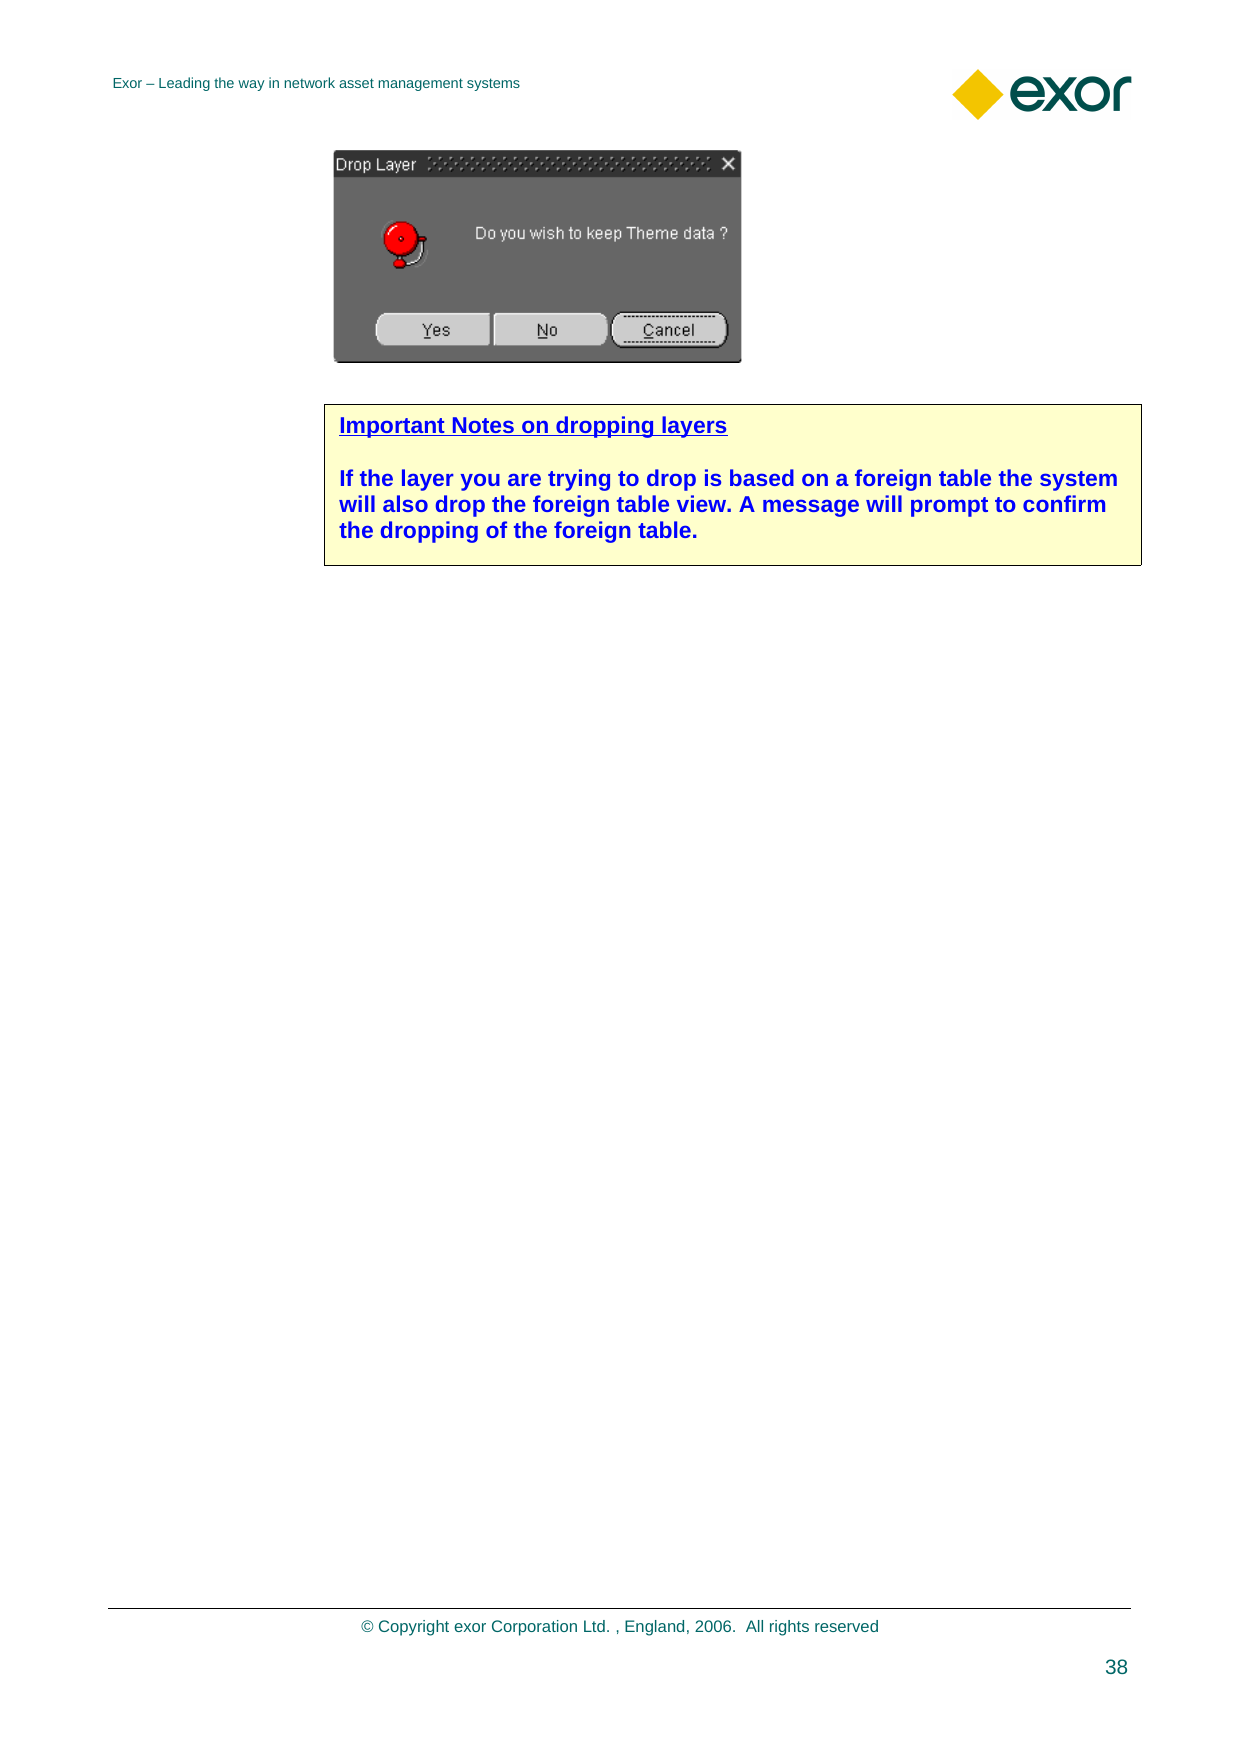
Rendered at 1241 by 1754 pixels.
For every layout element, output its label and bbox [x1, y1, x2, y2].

picture [951, 69, 1132, 120]
picture [333, 150, 742, 363]
